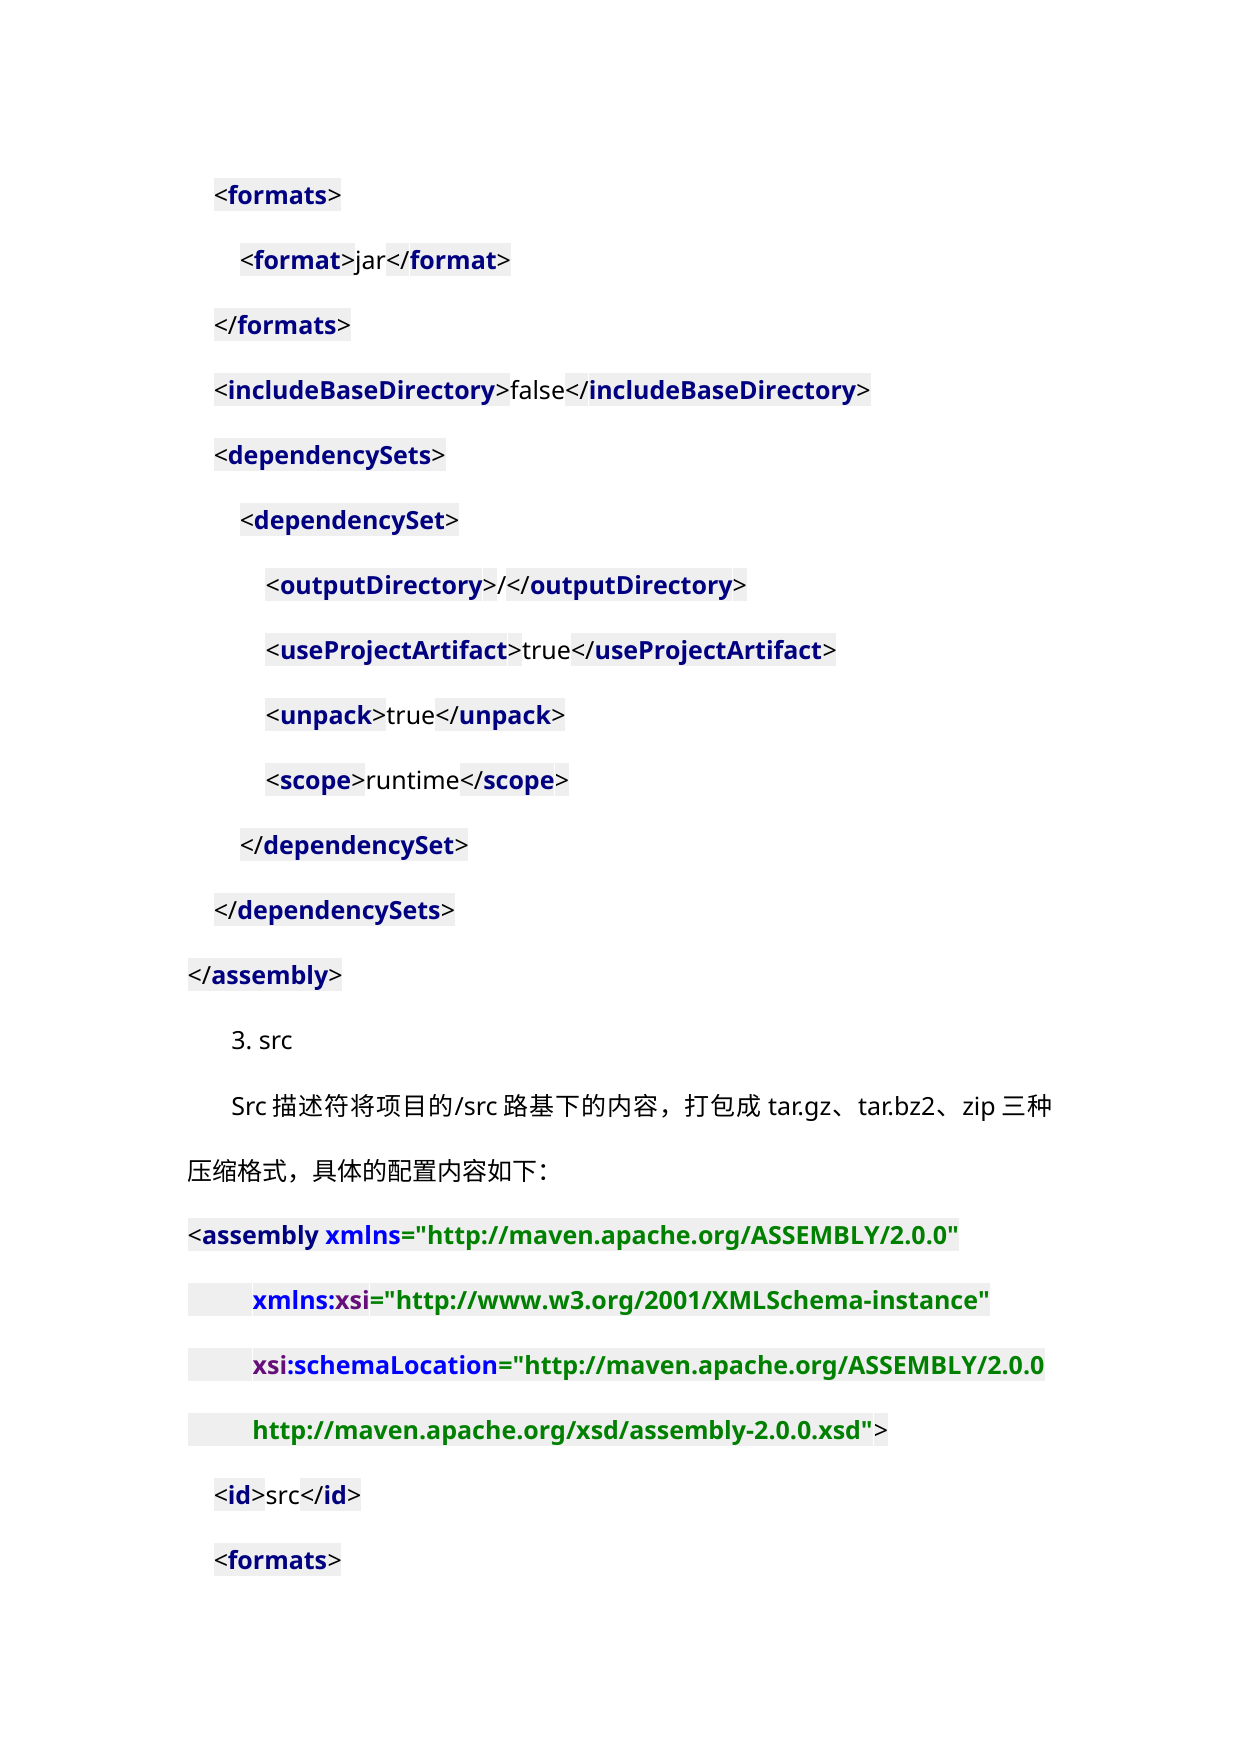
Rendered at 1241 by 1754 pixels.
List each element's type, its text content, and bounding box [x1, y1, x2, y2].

text Src描述符将项目的/src路基下的内容，打包成tar.gz、tar.bz2、zip三种压缩格式，具体的配置内容如下： [187, 1072, 1053, 1202]
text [187, 162, 1053, 1007]
text 3. src [187, 1007, 1053, 1072]
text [187, 1202, 1053, 1592]
